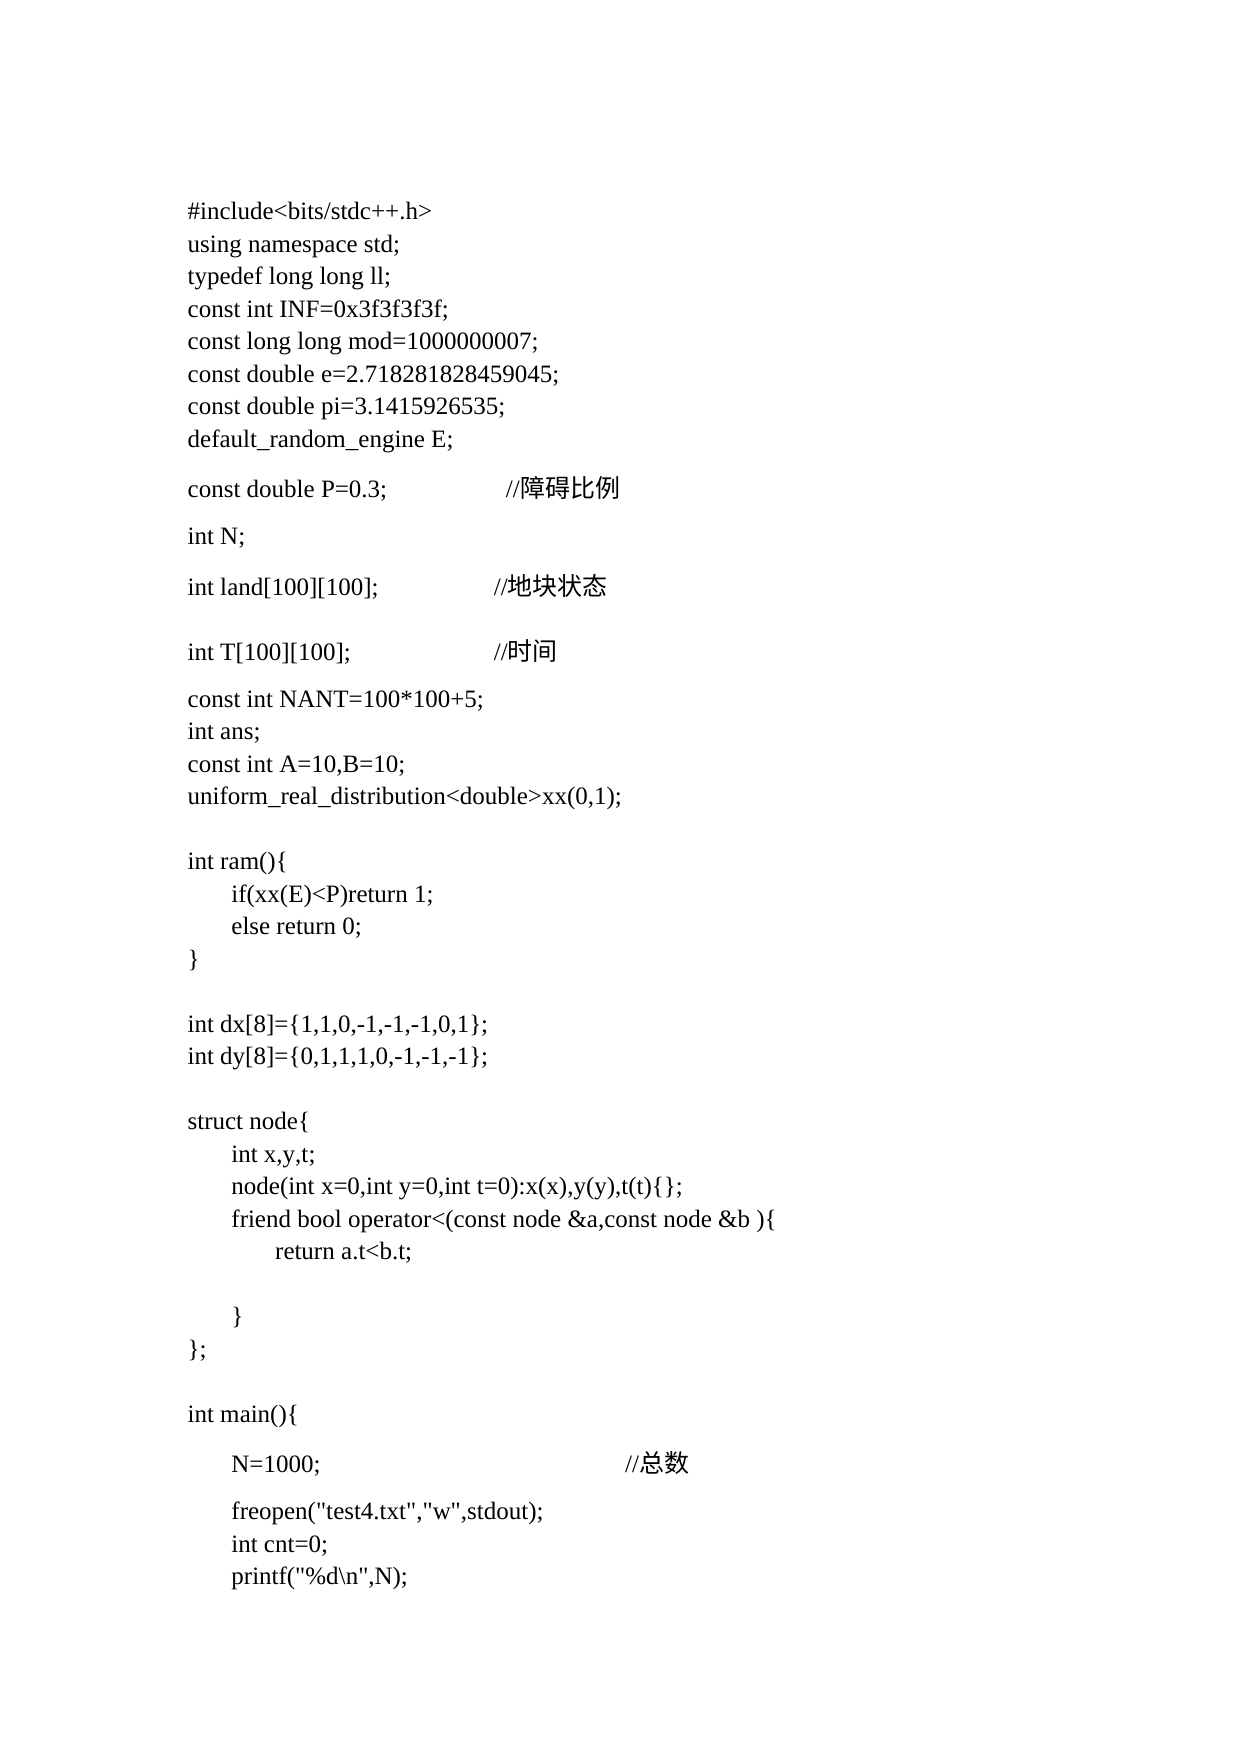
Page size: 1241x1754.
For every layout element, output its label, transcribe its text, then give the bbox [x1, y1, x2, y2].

text #include<bits/stdc++.h> [187, 194, 1053, 227]
text const int NANT=100*100+5; [187, 682, 1053, 714]
text friend bool operator<(const node &a,const node &b ){ [187, 1202, 1053, 1234]
text const double e=2.718281828459045; [187, 357, 1053, 389]
text N=1000; //总数 [187, 1429, 1053, 1494]
text int main(){ [187, 1397, 1053, 1429]
text }; [187, 1332, 1053, 1364]
text typedef long long ll; [187, 259, 1053, 292]
text } [187, 1299, 1053, 1332]
text const int A=10,B=10; [187, 747, 1053, 779]
text const double P=0.3; //障碍比例 [187, 454, 1053, 519]
text int dy[8]={0,1,1,1,0,-1,-1,-1}; [187, 1039, 1053, 1072]
text int cnt=0; [187, 1527, 1053, 1559]
text using namespace std; [187, 227, 1053, 259]
text int land[100][100]; //地块状态 [187, 552, 1053, 617]
text uniform_real_distribution<double>xx(0,1); [187, 779, 1053, 812]
text return a.t<b.t; [187, 1234, 1053, 1267]
text const long long mod=1000000007; [187, 324, 1053, 357]
text int ans; [187, 714, 1053, 747]
text struct node{ [187, 1104, 1053, 1137]
text int N; [187, 519, 1053, 552]
text int dx[8]={1,1,0,-1,-1,-1,0,1}; [187, 1007, 1053, 1039]
text if(xx(E)<P)return 1; [187, 877, 1053, 909]
text printf("%d\n",N); [187, 1559, 1053, 1592]
text node(int x=0,int y=0,int t=0):x(x),y(y),t(t){}; [187, 1169, 1053, 1202]
text int x,y,t; [187, 1137, 1053, 1169]
text int T[100][100]; //时间 [187, 617, 1053, 682]
text default_random_engine E; [187, 422, 1053, 454]
text const int INF=0x3f3f3f3f; [187, 292, 1053, 324]
text else return 0; [187, 909, 1053, 942]
text freopen("test4.txt","w",stdout); [187, 1494, 1053, 1527]
text } [187, 942, 1053, 974]
text int ram(){ [187, 844, 1053, 877]
text const double pi=3.1415926535; [187, 389, 1053, 422]
